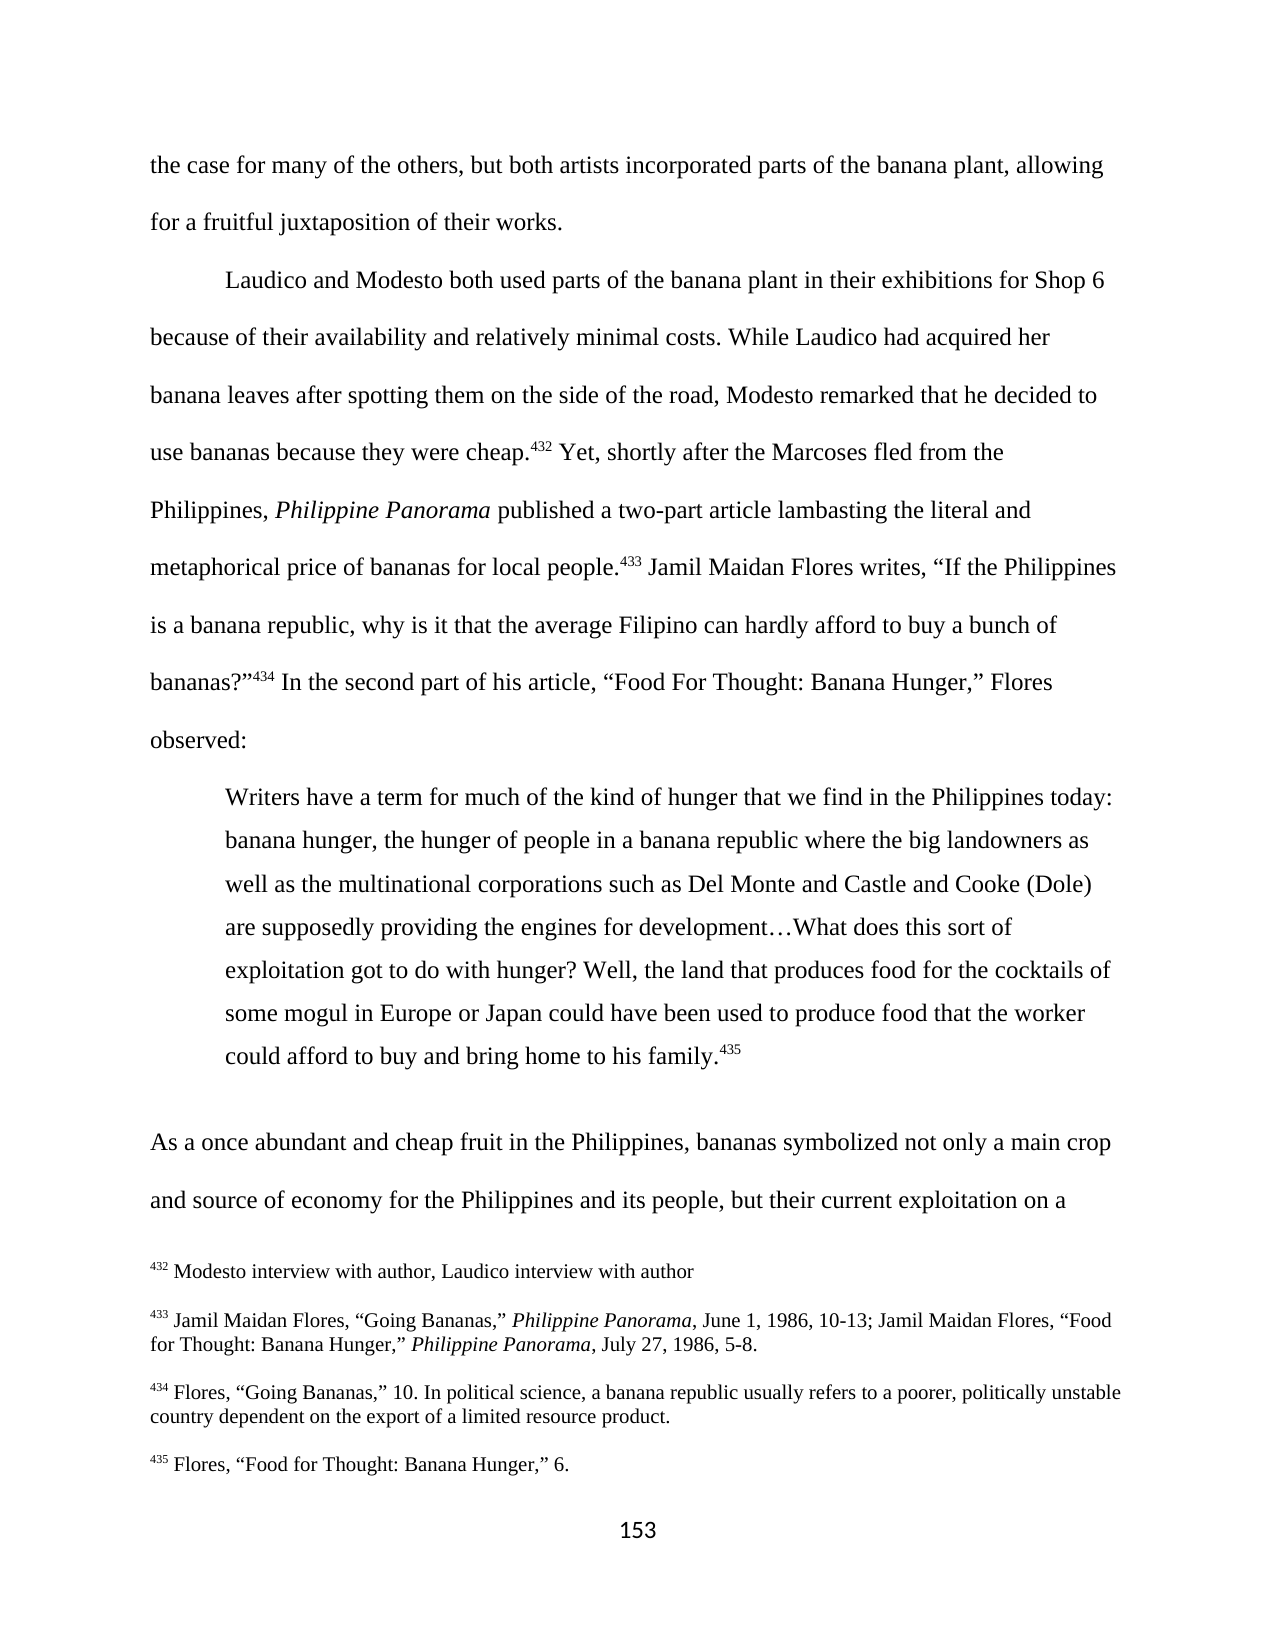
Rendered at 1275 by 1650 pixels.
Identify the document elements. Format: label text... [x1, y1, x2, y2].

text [150, 150, 1125, 236]
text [150, 1127, 1125, 1214]
text Writers have a term for much of the kind of hunger that we find in the Philippines today: banana hunger, the hunger of people in a banana republic where the big landowners as well as the multinational corporations such as Del Monte and Castle and Cooke (Dole) are supposedly providing the engines for development…What does this sort of exploitation got to do with hunger? Well, the land that produces food for the cocktails of some mogul in Europe or Japan could have been used to produce food that the worker could afford to buy and bring home to his family. [225, 782, 1125, 1070]
text Laudico and Modesto both used parts of the banana plant in their exhibitions for Shop 6 because of their availability and relatively minimal costs. While Laudico had acquired her banana leaves after spotting them on the side of the road, Modesto remarked that he decided to use bananas because they were cheap. Yet, shortly after the Marcoses fled from the Philippines, Philippine Panorama published a two-part article lambasting the literal and metaphorical price of bananas for local people. Jamil Maidan Flores writes, “If the Philippines is a banana republic, why is it that the average Filipino can hardly afford to buy a bunch of bananas?” In the second part of his article, “Food For Thought: Banana Hunger,” Flores observed: [150, 265, 1125, 754]
